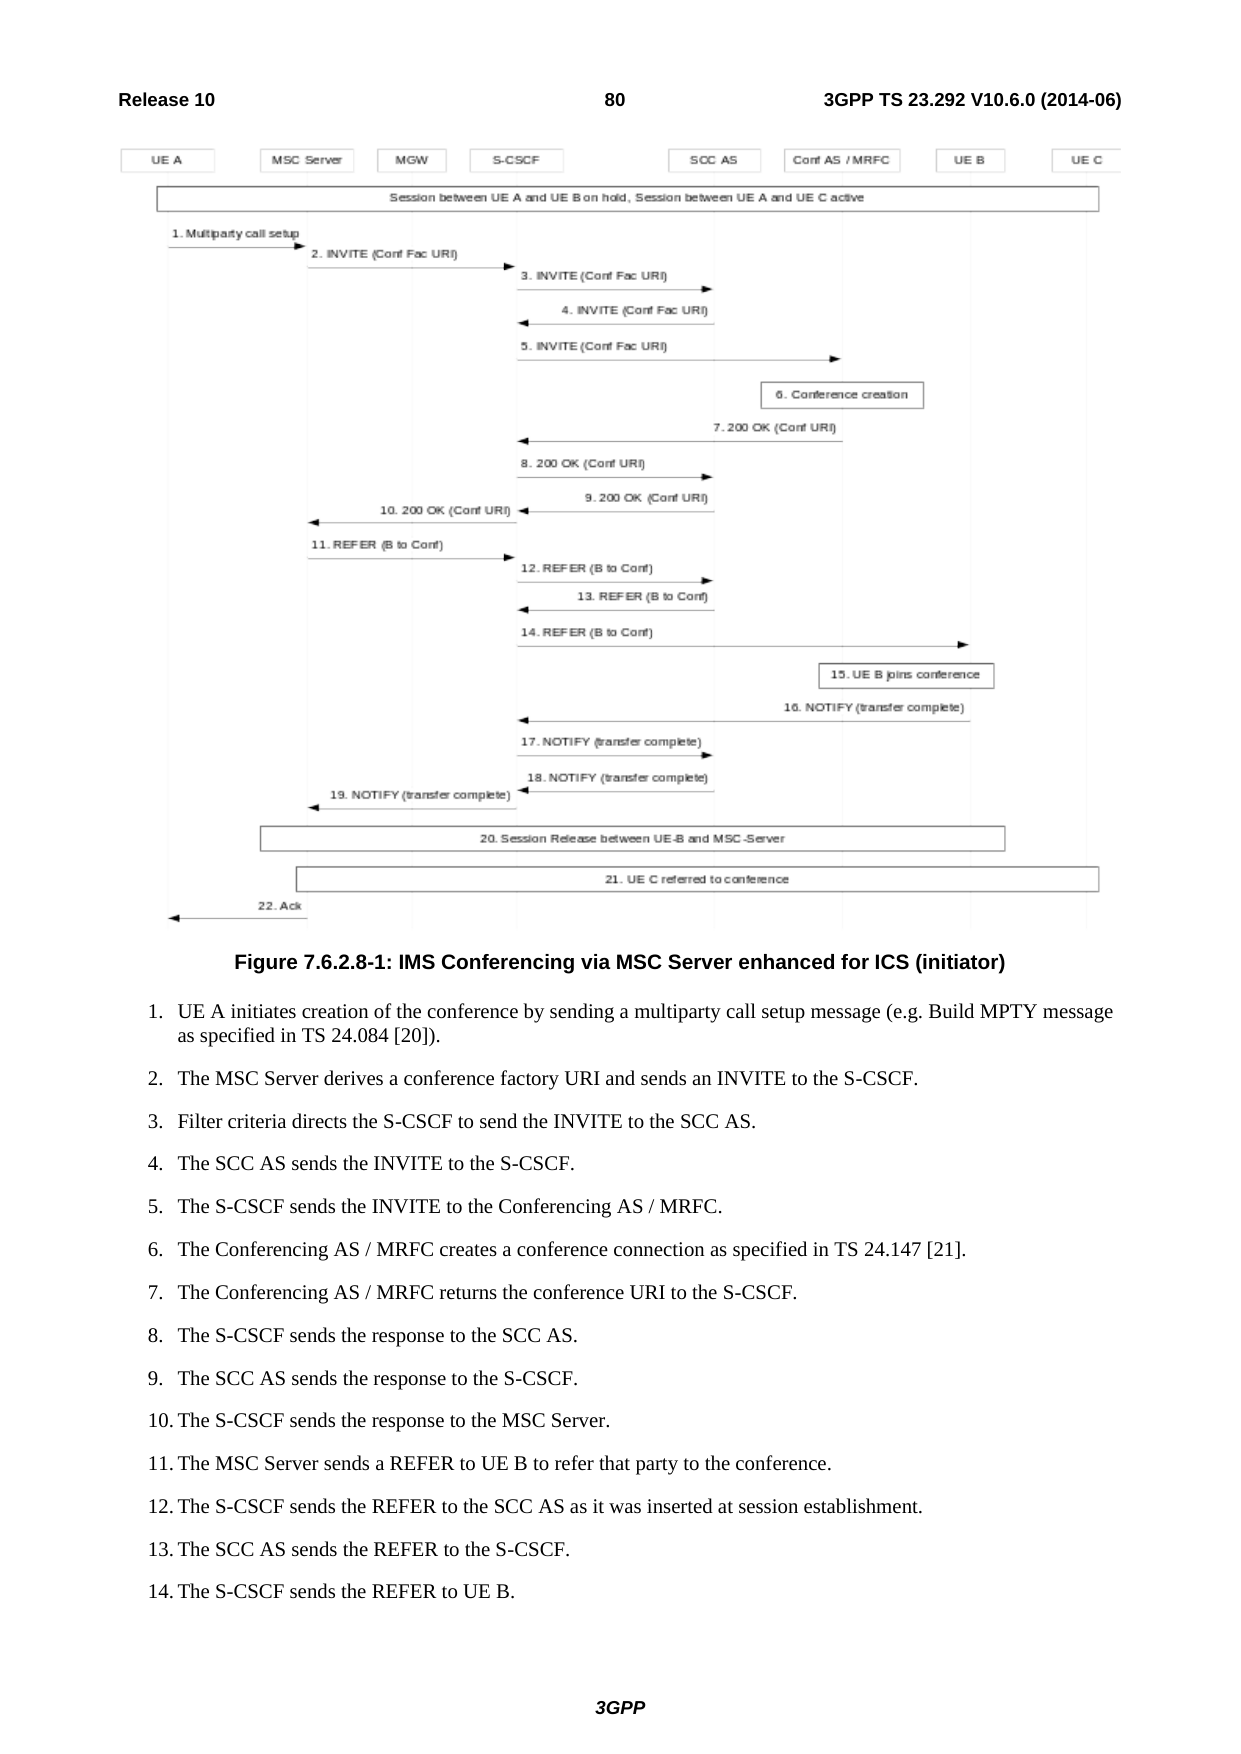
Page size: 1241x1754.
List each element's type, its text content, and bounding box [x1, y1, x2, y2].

text 4. The SCC AS sends the INVITE to the S-CSCF. [148, 1151, 1122, 1175]
text 10. The S-CSCF sends the response to the MSC Server. [148, 1408, 1122, 1432]
text 7. The Conferencing AS / MRFC returns the conference URI to the S-CSCF. [148, 1280, 1122, 1304]
text 6. The Conferencing AS / MRFC creates a conference connection as specified in TS 24.147 [21]. [148, 1237, 1122, 1261]
text 2. The MSC Server derives a conference factory URI and sends an INVITE to the S-CSCF. [148, 1066, 1122, 1090]
text 11. The MSC Server sends a REFER to UE B to refer that party to the conference. [148, 1451, 1122, 1475]
text Figure 7.6.2.8-1: IMS Conferencing via MSC Server enhanced for ICS (initiator) [118, 950, 1122, 974]
text 14. The S-CSCF sends the REFER to UE B. [148, 1579, 1122, 1603]
text 8. The S-CSCF sends the response to the SCC AS. [148, 1323, 1122, 1347]
text 13. The SCC AS sends the REFER to the S-CSCF. [148, 1537, 1122, 1561]
text 12. The S-CSCF sends the REFER to the SCC AS as it was inserted at session establishment. [148, 1494, 1122, 1518]
text 5. The S-CSCF sends the INVITE to the Conferencing AS / MRFC. [148, 1194, 1122, 1218]
text 9. The SCC AS sends the response to the S-CSCF. [148, 1365, 1122, 1389]
text 3. Filter criteria directs the S-CSCF to send the INVITE to the SCC AS. [148, 1108, 1122, 1133]
text 1. UE A initiates creation of the conference by sending a multiparty call setup message (e.g. Build MPTY message as specified in TS 24.084 [20]). [148, 999, 1122, 1047]
